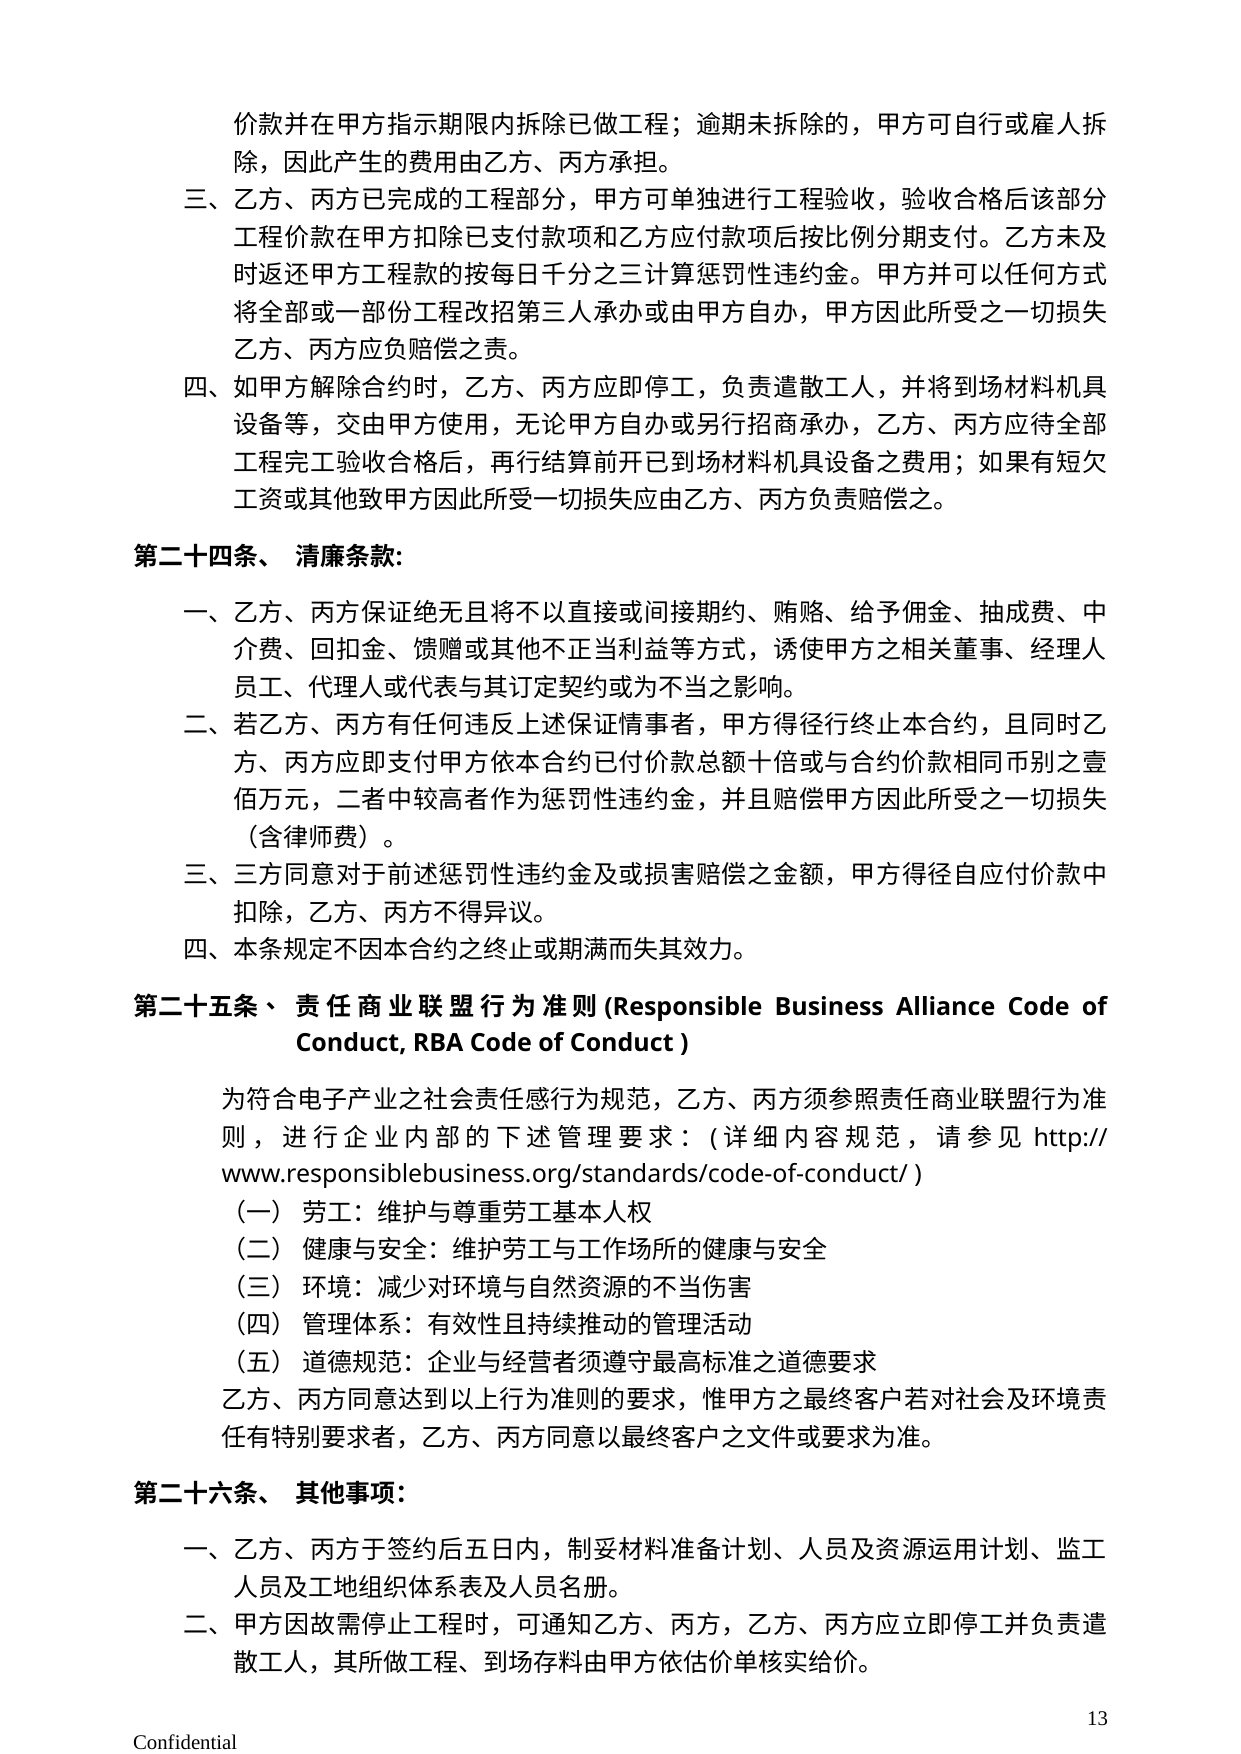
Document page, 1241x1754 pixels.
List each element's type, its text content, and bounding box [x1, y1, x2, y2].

list 其他事项： [133, 1473, 1107, 1511]
text （三） 环境：减少对环境与自然资源的不当伤害 [221, 1267, 1107, 1304]
text （二） 健康与安全：维护劳工与工作场所的健康与安全 [221, 1229, 1107, 1267]
list 三方同意对于前述惩罚性违约金及或损害赔偿之金额，甲方得径自应付价款中扣除，乙方、丙方不得异议。 [183, 854, 1107, 929]
list 甲方因故需停止工程时，可通知乙方、丙方，乙方、丙方应立即停工并负责遣散工人，其所做工程、到场存料由甲方依估价单核实给价。 [183, 1604, 1107, 1679]
text （一） 劳工：维护与尊重劳工基本人权 [221, 1192, 1107, 1229]
text 乙方、丙方同意达到以上行为准则的要求，惟甲方之最终客户若对社会及环境责任有特别要求者，乙方、丙方同意以最终客户之文件或要求为准。 [221, 1379, 1107, 1454]
list 本条规定不因本合约之终止或期满而失其效力。 [183, 929, 1107, 967]
list 乙方、丙方已完成的工程部分，甲方可单独进行工程验收，验收合格后该部分工程价款在甲方扣除已支付款项和乙方应付款项后按比例分期支付。乙方未及时返还甲方工程款的按每日千分之三计算惩罚性违约金。甲方并可以任何方式将全部或一部份工程改招第三人承办或由甲方自办，甲方因此所受之一切损失，乙方、丙方应负赔偿之责。 [183, 179, 1107, 367]
list 若乙方、丙方有任何违反上述保证情事者，甲方得径行终止本合约，且同时乙方、丙方应即支付甲方依本合约已付价款总额十倍或与合约价款相同币别之壹佰万元，二者中较高者作为惩罚性违约金，并且赔偿甲方因此所受之一切损失（含律师费）。 [183, 704, 1107, 854]
list 如甲方解除合约时，乙方、丙方应即停工，负责遣散工人，并将到场材料机具设备等，交由甲方使用，无论甲方自办或另行招商承办，乙方、丙方应待全部工程完工验收合格后，再行结算前开已到场材料机具设备之费用；如果有短欠工资或其他致甲方因此所受一切损失应由乙方、丙方负责赔偿之。 [183, 367, 1107, 517]
list 责任商业联盟行为准则(Responsible Business Alliance Code of Conduct, RBA Code of Conduct ) [133, 986, 1107, 1061]
list 清廉条款: [133, 536, 1107, 573]
text 为符合电子产业之社会责任感行为规范，乙方、丙方须参照责任商业联盟行为准则，进行企业内部的下述管理要求：(详细内容规范，请参见http://www.responsiblebusiness.org/standards/code-of-conduct/ ) [221, 1079, 1107, 1192]
text （五） 道德规范：企业与经营者须遵守最高标准之道德要求 [221, 1342, 1107, 1379]
text （四） 管理体系：有效性且持续推动的管理活动 [221, 1304, 1107, 1342]
list 乙方、丙方保证绝无且将不以直接或间接期约、贿赂、给予佣金、抽成费、中介费、回扣金、馈赠或其他不正当利益等方式，诱使甲方之相关董事、经理人、员工、代理人或代表与其订定契约或为不当之影响。 [183, 592, 1107, 704]
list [183, 104, 1107, 179]
list 乙方、丙方于签约后五日内，制妥材料准备计划、人员及资源运用计划、监工人员及工地组织体系表及人员名册。 [183, 1529, 1107, 1604]
